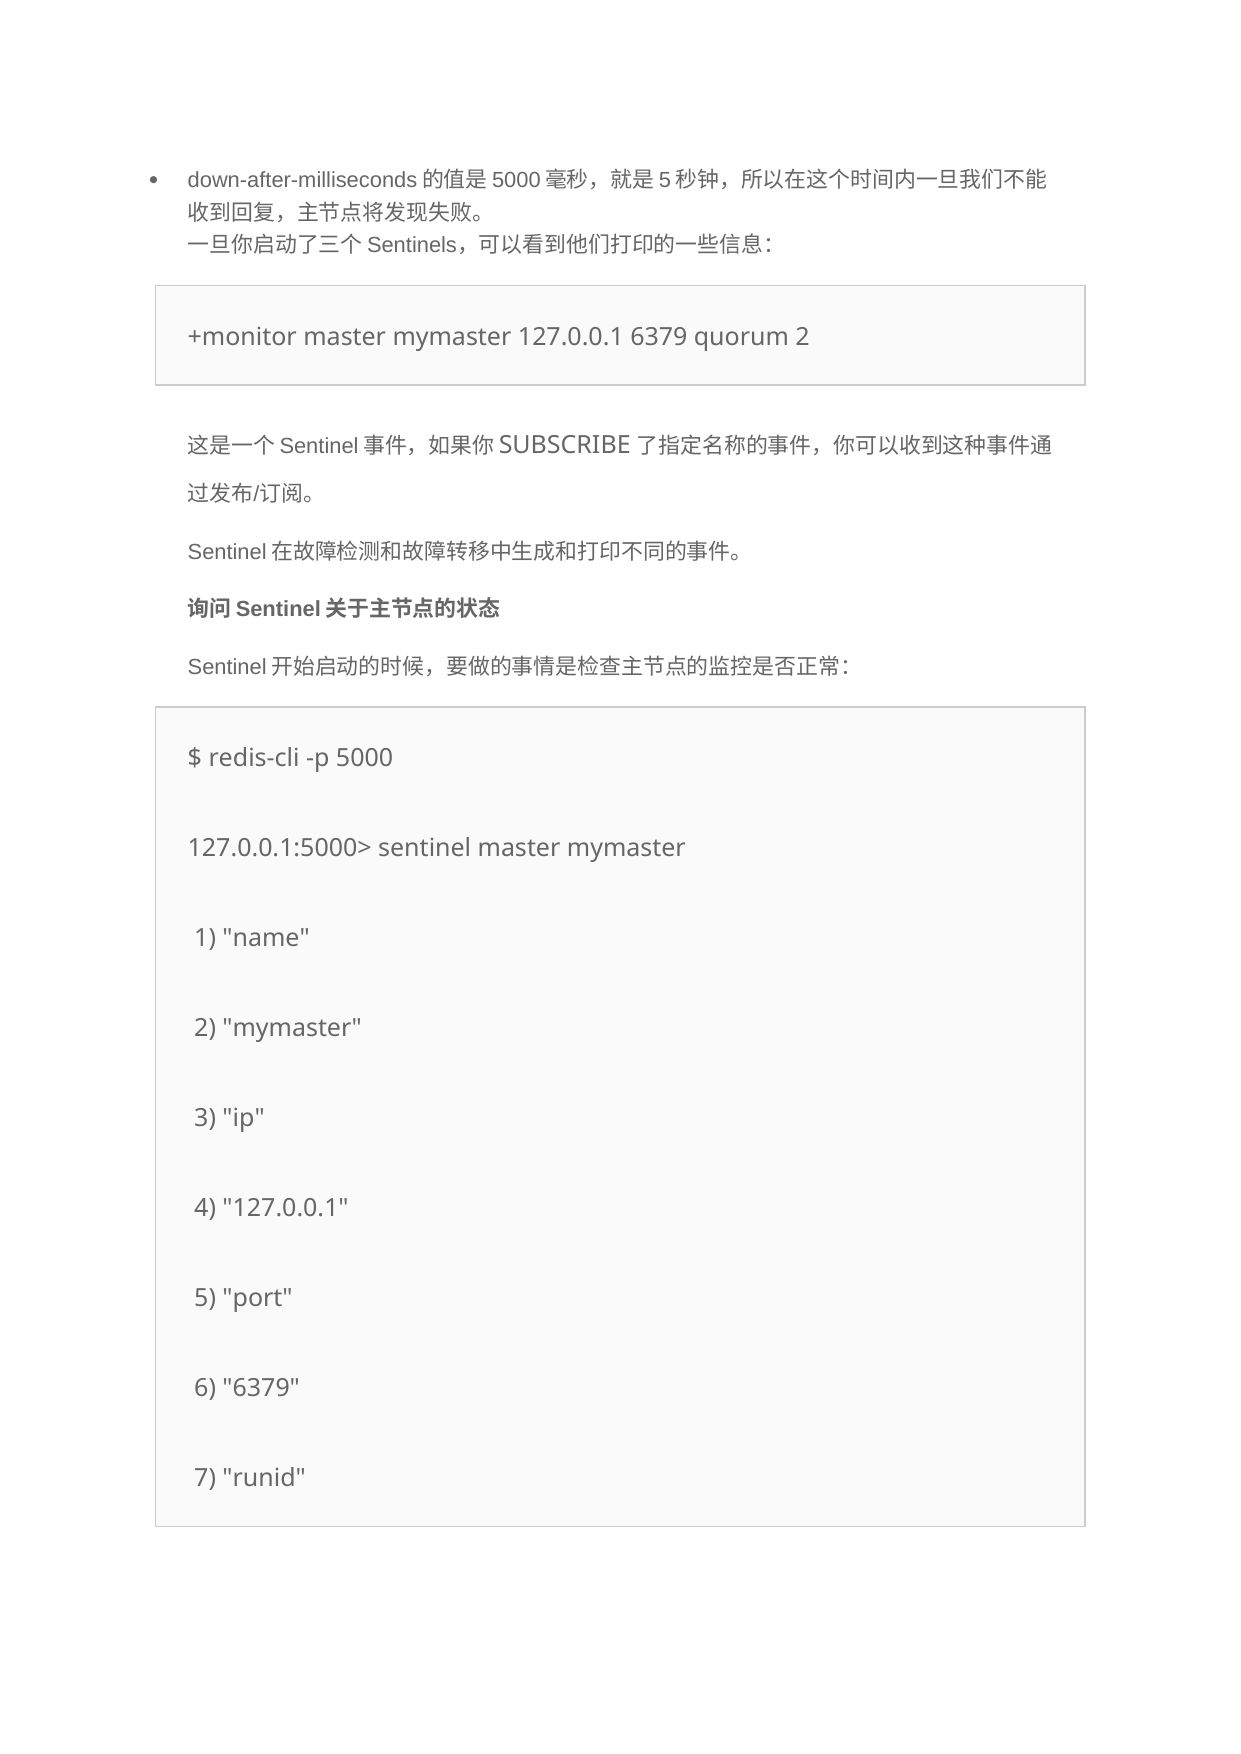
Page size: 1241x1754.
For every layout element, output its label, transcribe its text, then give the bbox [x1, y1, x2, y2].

text 6) "6379" [156, 1336, 1084, 1419]
list down-after-milliseconds的值是5000毫秒，就是5秒钟，所以在这个时间内一旦我们不能收到回复，主节点将发现失败。 [150, 162, 1053, 227]
text 这是一个Sentinel事件，如果你SUBSCRIBE 了指定名称的事件，你可以收到这种事件通过发布/订阅。 [187, 411, 1053, 508]
text Sentinel开始启动的时候，要做的事情是检查主节点的监控是否正常： [187, 648, 1053, 681]
text 5) "port" [156, 1246, 1084, 1329]
text 4) "127.0.0.1" [156, 1156, 1084, 1239]
text 询问Sentinel关于主节点的状态 [187, 591, 1053, 623]
text 一旦你启动了三个Sentinels，可以看到他们打印的一些信息： [187, 227, 1053, 259]
text 7) "runid" [156, 1426, 1084, 1526]
text $ redis-cli -p 5000 [156, 708, 1084, 789]
text 1) "name" [156, 886, 1084, 969]
text +monitor master mymaster 127.0.0.1 6379 quorum 2 [156, 286, 1084, 384]
text Sentinel在故障检测和故障转移中生成和打印不同的事件。 [187, 533, 1053, 566]
text 127.0.0.1:5000> sentinel master mymaster [156, 796, 1084, 879]
text 2) "mymaster" [156, 976, 1084, 1059]
text 3) "ip" [156, 1066, 1084, 1149]
